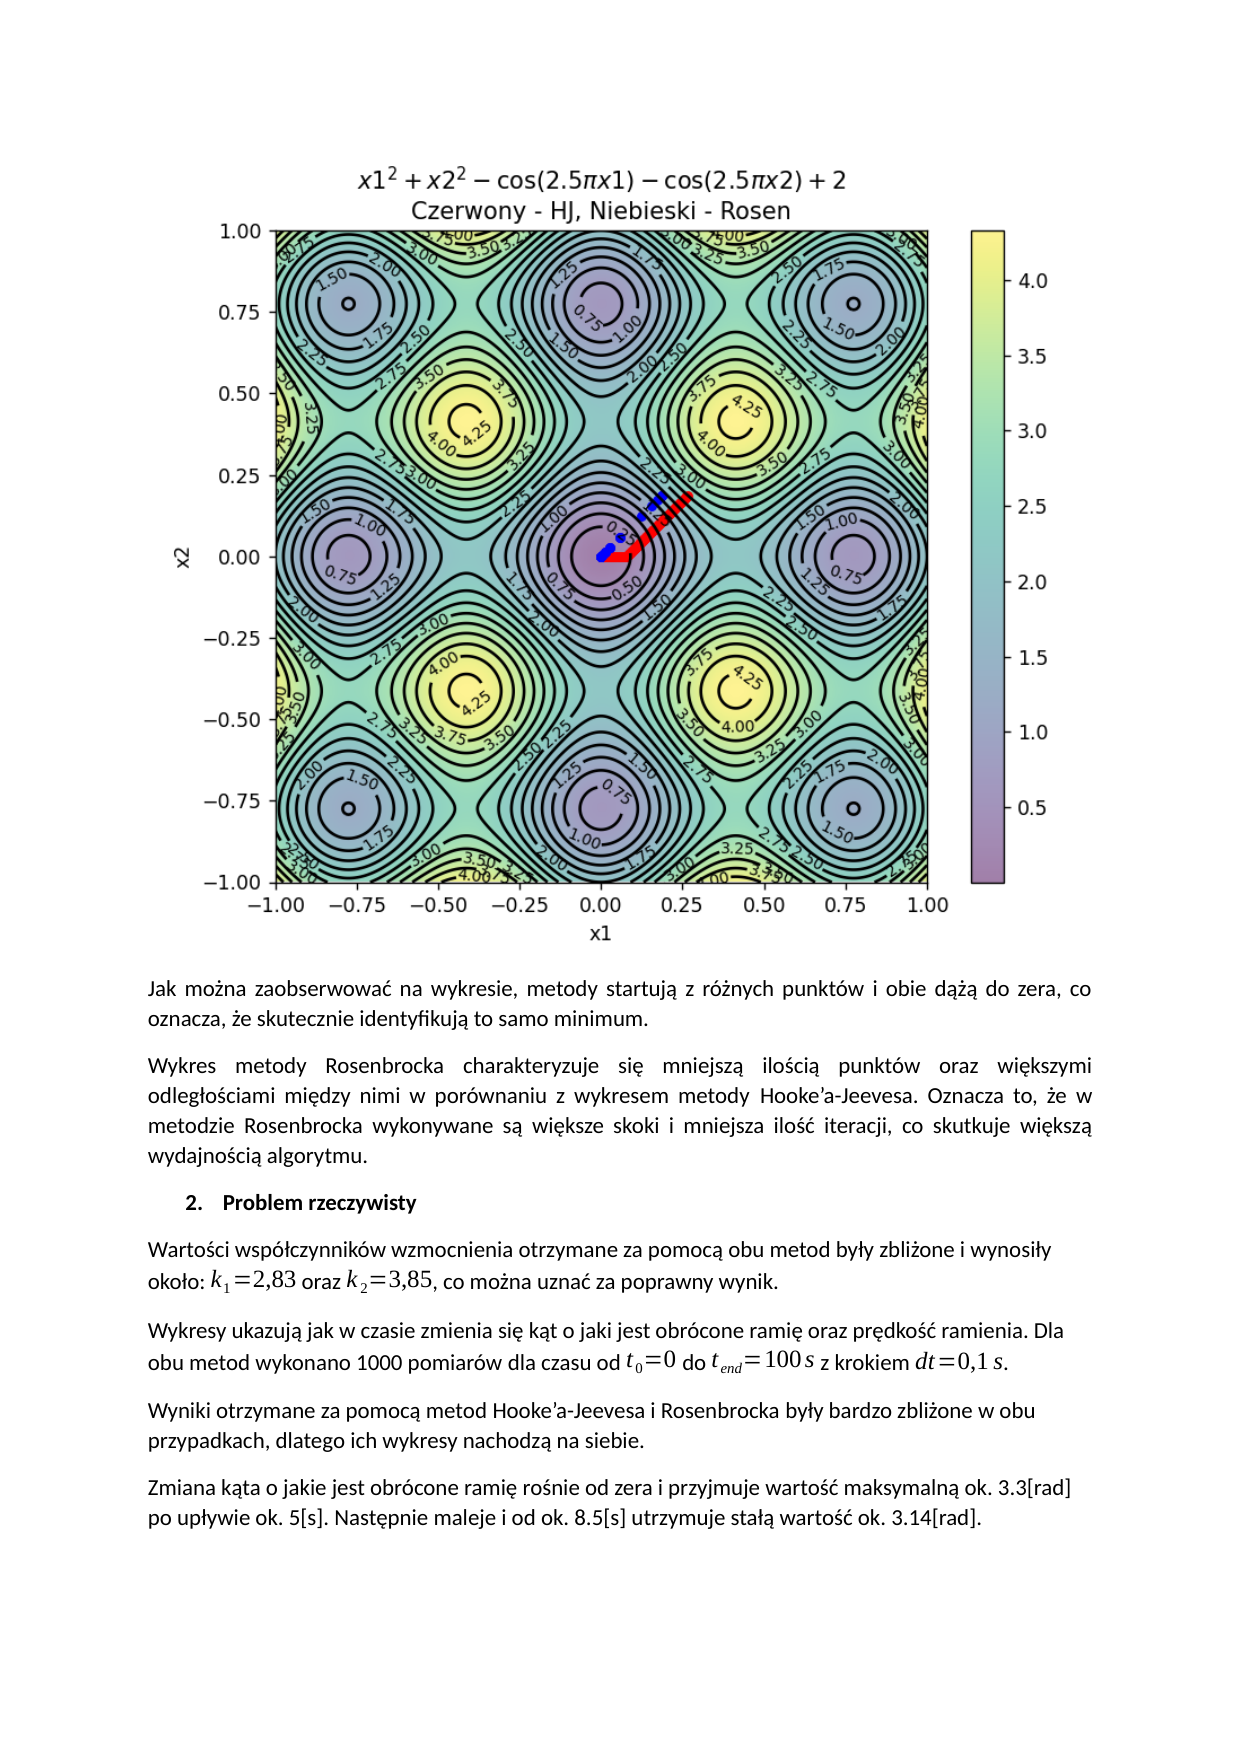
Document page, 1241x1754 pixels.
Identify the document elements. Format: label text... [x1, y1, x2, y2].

text Wykresy ukazują jak w czasie zmienia się kąt o jaki jest obrócone ramię oraz prędkość ramienia. Dla obu metod wykonano 1000 pomiarów dla czasu od do z krokiem . [148, 1316, 1093, 1377]
text Wartości współczynników wzmocnienia otrzymane za pomocą obu metod były zbliżone i wynosiły około: oraz , co można uznać za poprawny wynik. [148, 1235, 1093, 1297]
text Wyniki otrzymane za pomocą metod Hooke’a-Jeevesa i Rosenbrocka były bardzo zbliżone w obu przypadkach, dlatego ich wykresy nachodzą na siebie. [148, 1396, 1093, 1454]
text Jak można zaobserwować na wykresie, metody startują z różnych punktów i obie dążą do zera, co oznacza, że skutecznie identyfikują to samo minimum. [148, 974, 1093, 1032]
picture [147, 147, 1093, 955]
list Problem rzeczywisty [185, 1188, 1093, 1216]
text Zmiana kąta o jakie jest obrócone ramię rośnie od zera i przyjmuje wartość maksymalną ok. 3.3[rad] po upływie ok. 5[s]. Następnie maleje i od ok. 8.5[s] utrzymuje stałą wartość ok. 3.14[rad]. [148, 1473, 1093, 1531]
text Wykres metody Rosenbrocka charakteryzuje się mniejszą ilością punktów oraz większymi odległościami między nimi w porównaniu z wykresem metody Hooke’a-Jeevesa. Oznacza to, że w metodzie Rosenbrocka wykonywane są większe skoki i mniejsza ilość iteracji, co skutkuje większą wydajnością algorytmu. [148, 1051, 1093, 1169]
